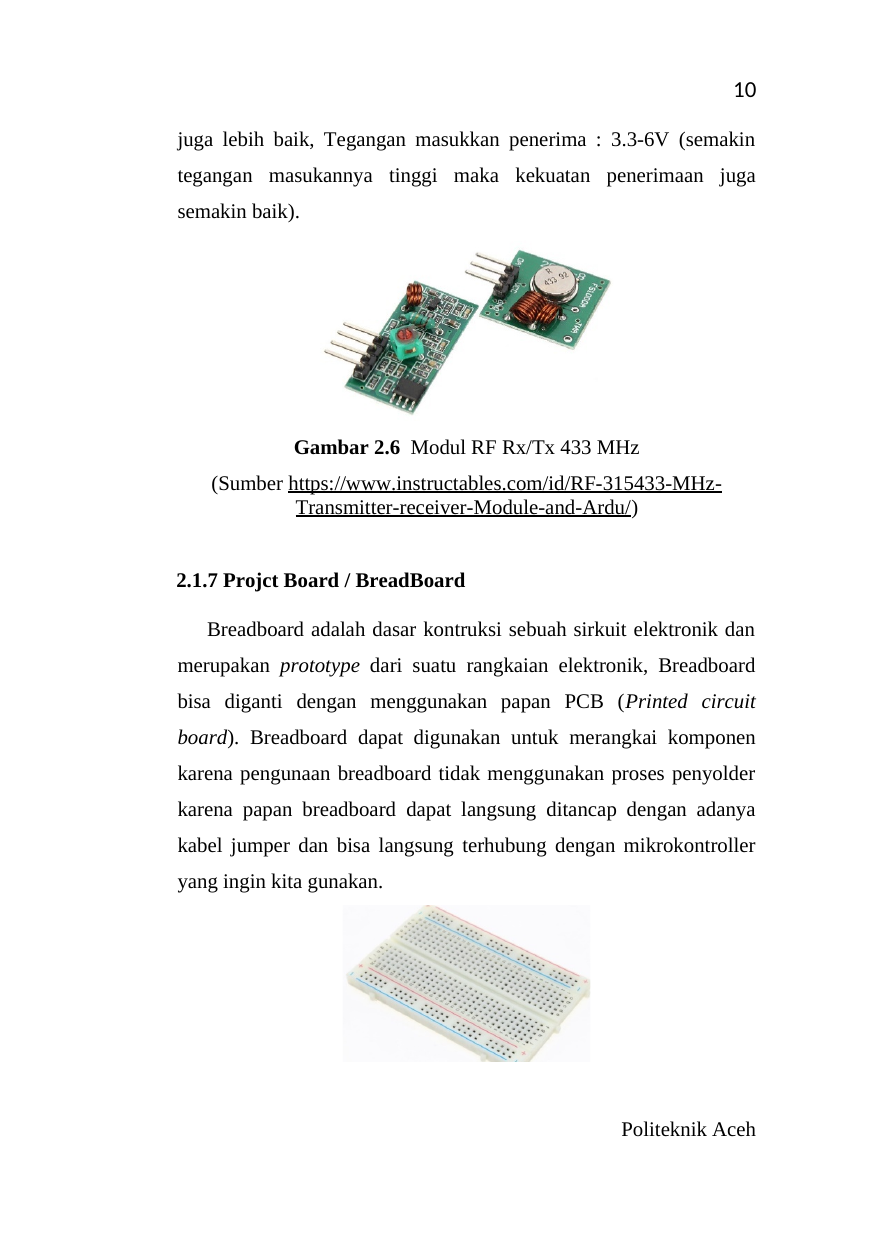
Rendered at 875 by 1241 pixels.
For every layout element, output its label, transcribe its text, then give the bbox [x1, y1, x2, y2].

text Gambar 2.6 Modul RF Rx/Tx 433 MHz [177, 434, 756, 459]
picture [342, 905, 591, 1062]
subtitle 2.1.7 Projct Board / BreadBoard [176, 568, 756, 592]
text Breadboard adalah dasar kontruksi sebuah sirkuit elektronik dan merupakan prototype dari suatu rangkaian elektronik, Breadboard bisa diganti dengan menggunakan papan PCB (Printed circuit board). Breadboard dapat digunakan untuk merangkai komponen karena pengunaan breadboard tidak menggunakan proses penyolder karena papan breadboard dapat langsung ditancap dengan adanya kabel jumper dan bisa langsung terhubung dengan mikrokontroller yang ingin kita gunakan. [177, 617, 756, 893]
text (Sumber https://www.instructables.com/id/RF-315433-MHz-Transmitter-receiver-Module-and-Ardu/) [177, 471, 756, 519]
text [177, 127, 756, 223]
picture [319, 235, 614, 421]
